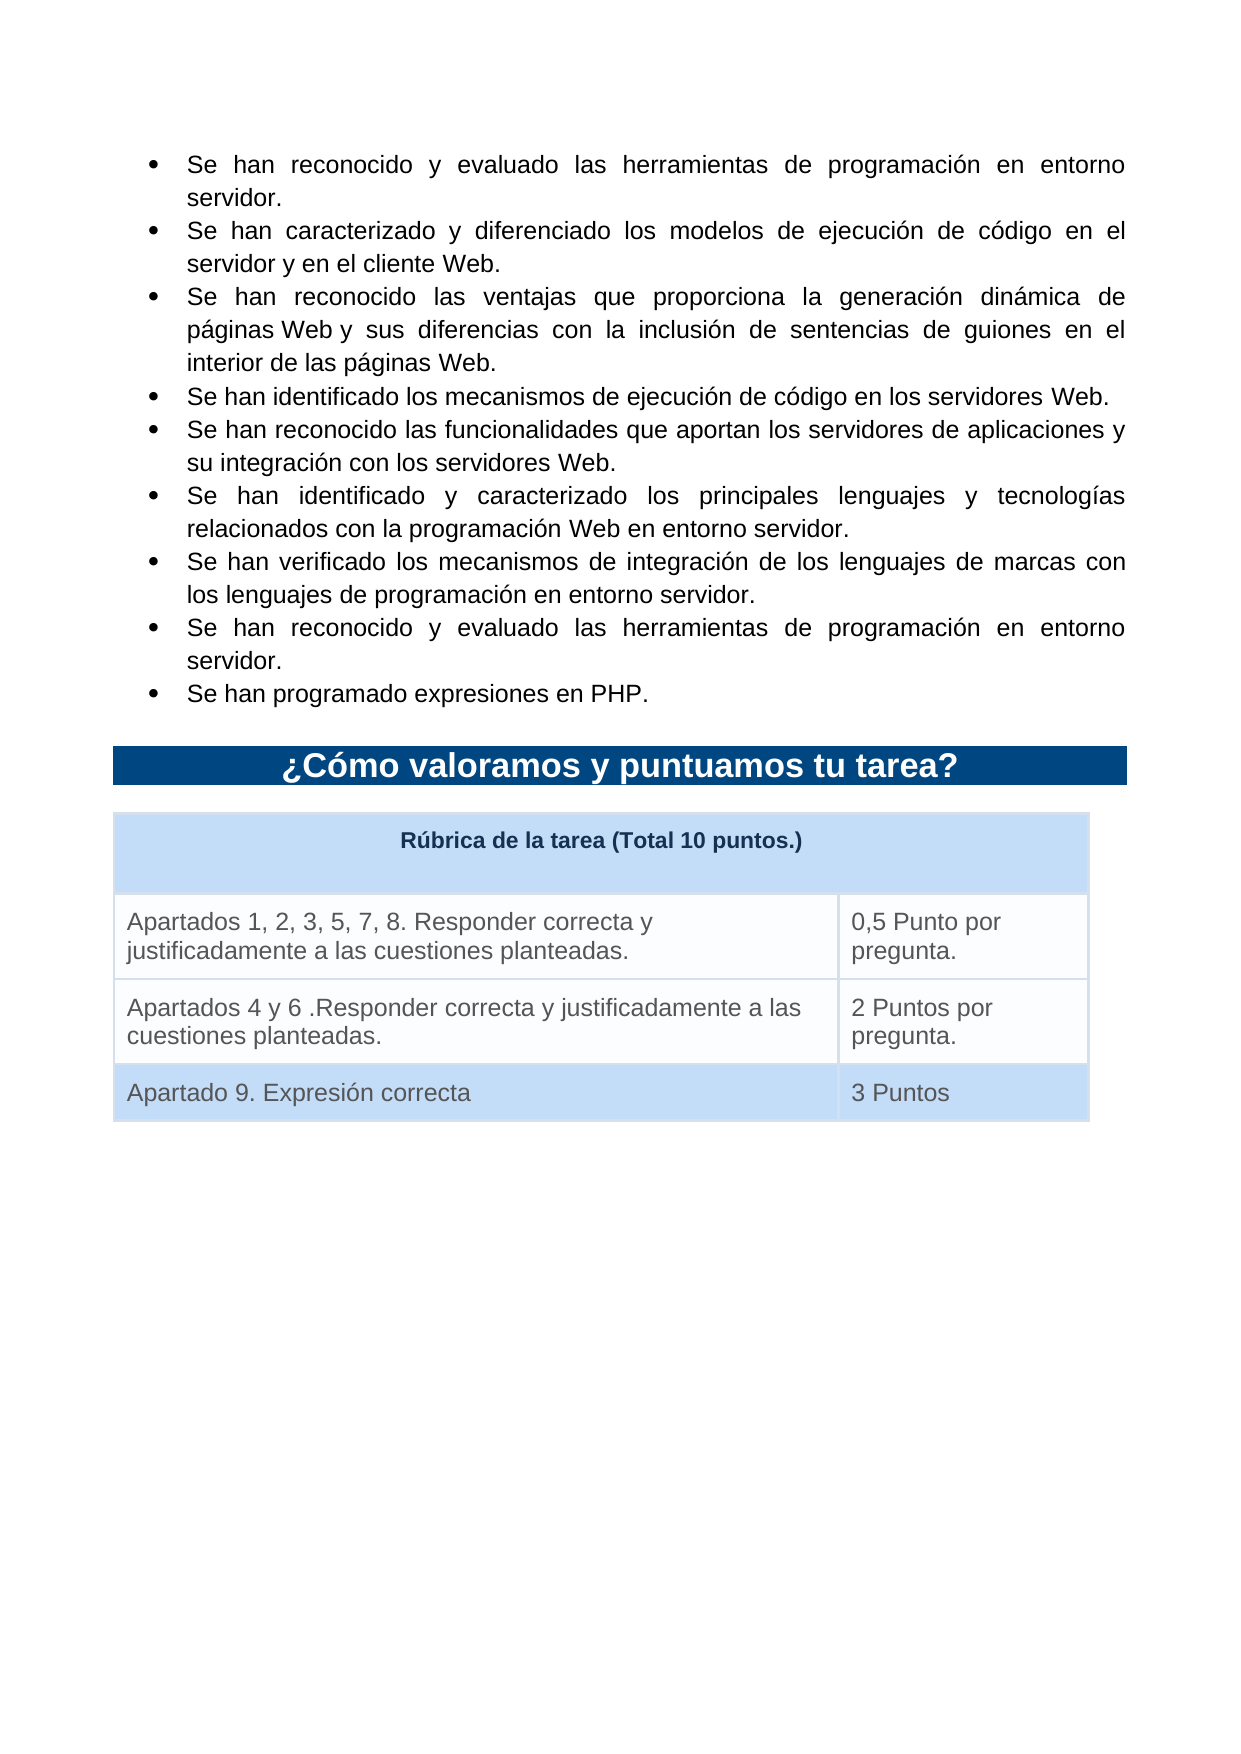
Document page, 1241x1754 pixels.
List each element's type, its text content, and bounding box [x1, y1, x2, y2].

table_cell 2 Puntos por pregunta. [840, 980, 1087, 1062]
list Se han reconocido y evaluado las herramientas de programación en entorno servidor. [149, 613, 1127, 675]
table_header Rúbrica de la tarea (Total 10 puntos.) [115, 815, 1087, 892]
list Se han reconocido y evaluado las herramientas de programación en entorno servidor. [149, 150, 1127, 212]
list Se han reconocido las funcionalidades que aportan los servidores de aplicaciones y su integración con los servidores Web. [149, 414, 1127, 476]
table_cell Apartados 1, 2, 3, 5, 7, 8. Responder correcta y justificadamente a las cuestiones planteadas. [115, 895, 837, 977]
list Se han identificado los mecanismos de ejecución de código en los servidores Web. [149, 381, 1127, 410]
list Se han identificado y caracterizado los principales lenguajes y tecnologías relacionados con la programación Web en entorno servidor. [149, 481, 1127, 543]
list Se han caracterizado y diferenciado los modelos de ejecución de código en el servidor y en el cliente Web. [149, 216, 1127, 278]
list Se han programado expresiones en PHP. [149, 679, 1127, 708]
table_cell Apartado 9. Expresión correcta [115, 1065, 837, 1119]
list Se han verificado los mecanismos de integración de los lenguajes de marcas con los lenguajes de programación en entorno servidor. [149, 547, 1127, 609]
subtitle ¿Cómo valoramos y puntuamos tu tarea? [113, 746, 1127, 785]
table_cell 0,5 Punto por pregunta. [840, 895, 1087, 977]
table_cell 3 Puntos [840, 1065, 1087, 1119]
table_cell Apartados 4 y 6 .Responder correcta y justificadamente a las cuestiones planteadas. [115, 980, 837, 1062]
